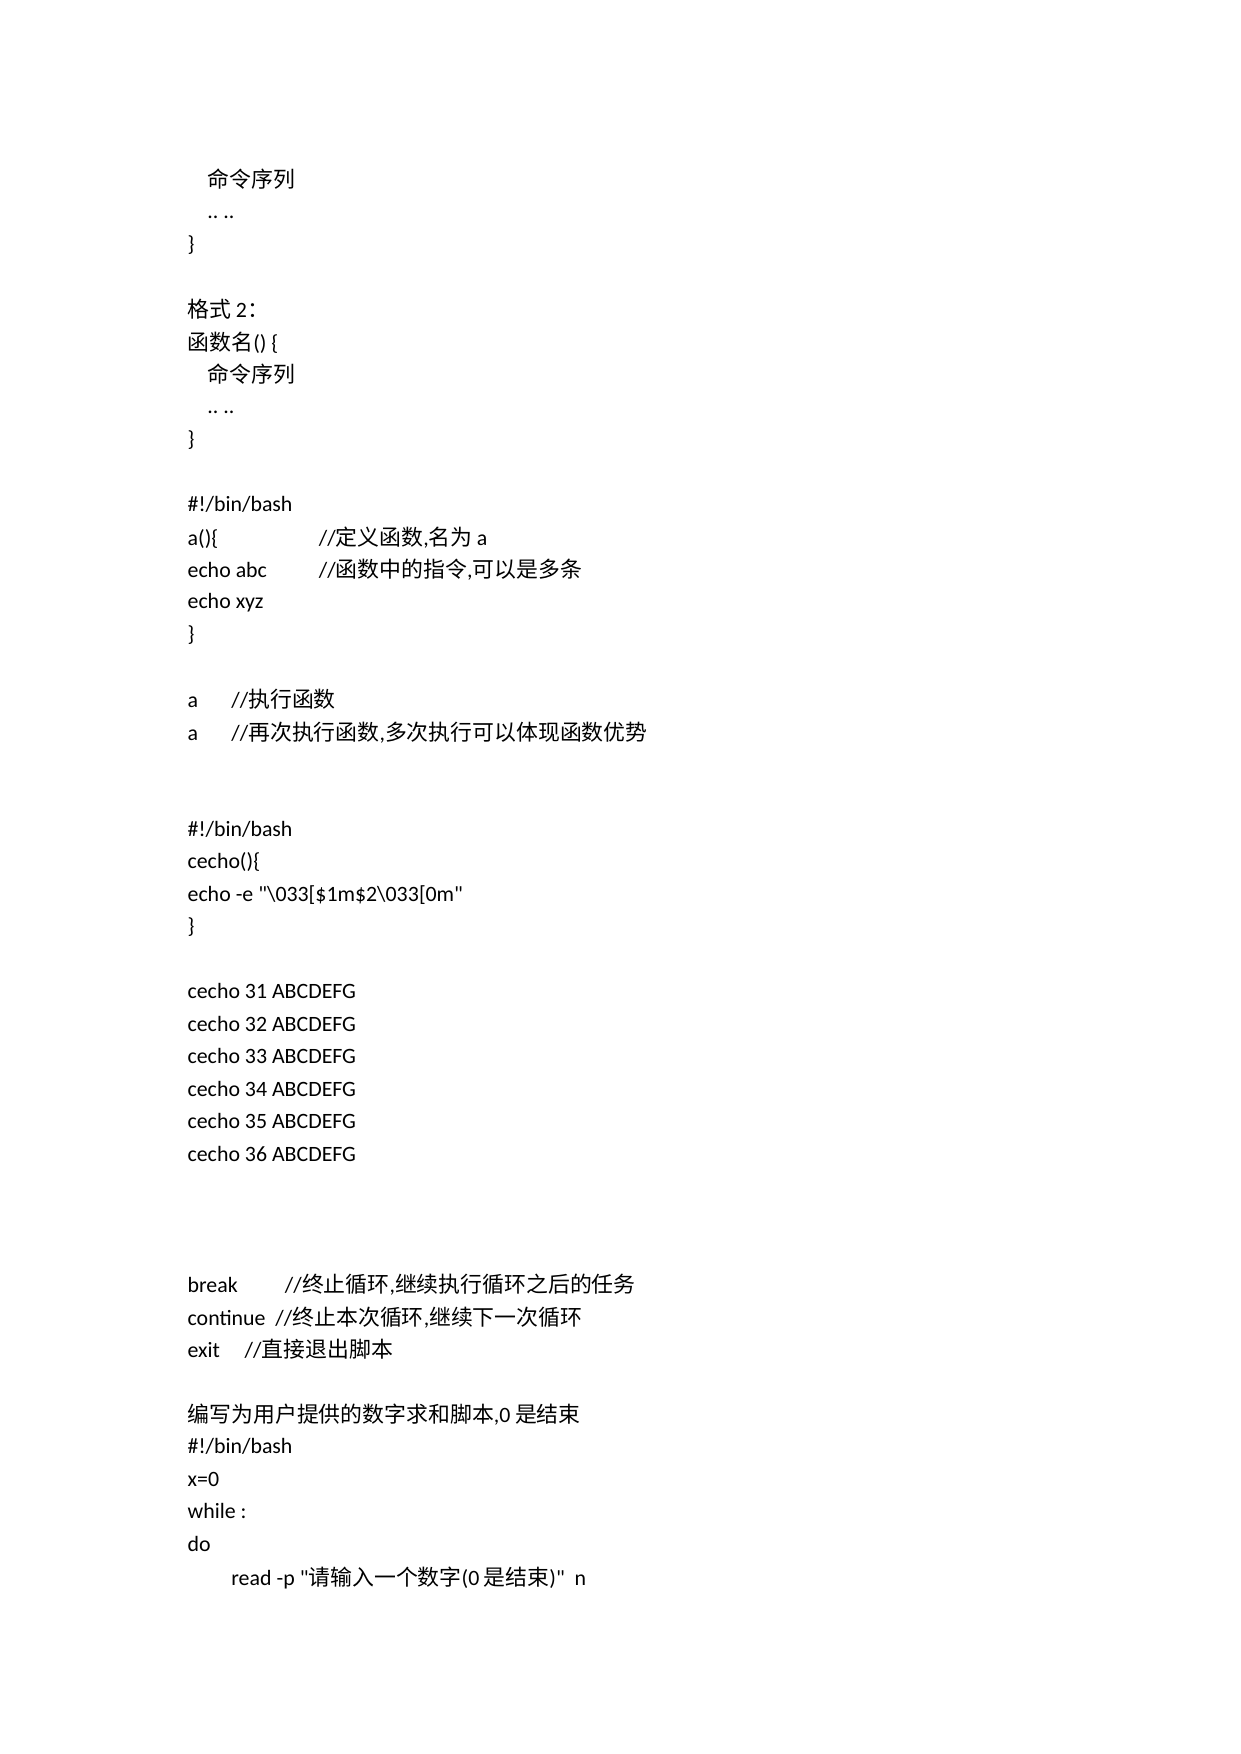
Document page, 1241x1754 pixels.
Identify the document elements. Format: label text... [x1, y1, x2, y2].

text cecho 35 ABCDEFG [187, 1104, 1053, 1137]
text #!/bin/bash [187, 812, 1053, 844]
text } [187, 617, 1053, 649]
text cecho 32 ABCDEFG [187, 1007, 1053, 1039]
text } [187, 909, 1053, 942]
text cecho 34 ABCDEFG [187, 1072, 1053, 1104]
text cecho 36 ABCDEFG [187, 1137, 1053, 1169]
text a //执行函数 [187, 682, 1053, 714]
text } [187, 422, 1053, 454]
text break //终止循环,继续执行循环之后的任务 [187, 1267, 1053, 1299]
text cecho 31 ABCDEFG [187, 974, 1053, 1007]
text 格式2： [187, 292, 1053, 324]
text } [187, 227, 1053, 259]
text .. .. [187, 194, 1053, 227]
text cecho(){ [187, 844, 1053, 877]
text a(){ //定义函数,名为a [187, 519, 1053, 552]
text a //再次执行函数,多次执行可以体现函数优势 [187, 714, 1053, 747]
text 编写为用户提供的数字求和脚本,0是结束 [187, 1397, 1053, 1429]
text #!/bin/bash [187, 1429, 1053, 1462]
text 函数名() { [187, 324, 1053, 357]
text 命令序列 [187, 162, 1053, 194]
text echo abc //函数中的指令,可以是多条 [187, 552, 1053, 584]
text read -p "请输入一个数字(0是结束)" n [187, 1559, 1053, 1592]
text echo -e "\033[$1m$2\033[0m" [187, 877, 1053, 909]
text echo xyz [187, 584, 1053, 617]
text cecho 33 ABCDEFG [187, 1039, 1053, 1072]
text do [187, 1527, 1053, 1559]
text exit //直接退出脚本 [187, 1332, 1053, 1364]
text .. .. [187, 389, 1053, 422]
text while : [187, 1494, 1053, 1527]
text #!/bin/bash [187, 487, 1053, 519]
text 命令序列 [187, 357, 1053, 389]
text x=0 [187, 1462, 1053, 1494]
text continue //终止本次循环,继续下一次循环 [187, 1299, 1053, 1332]
